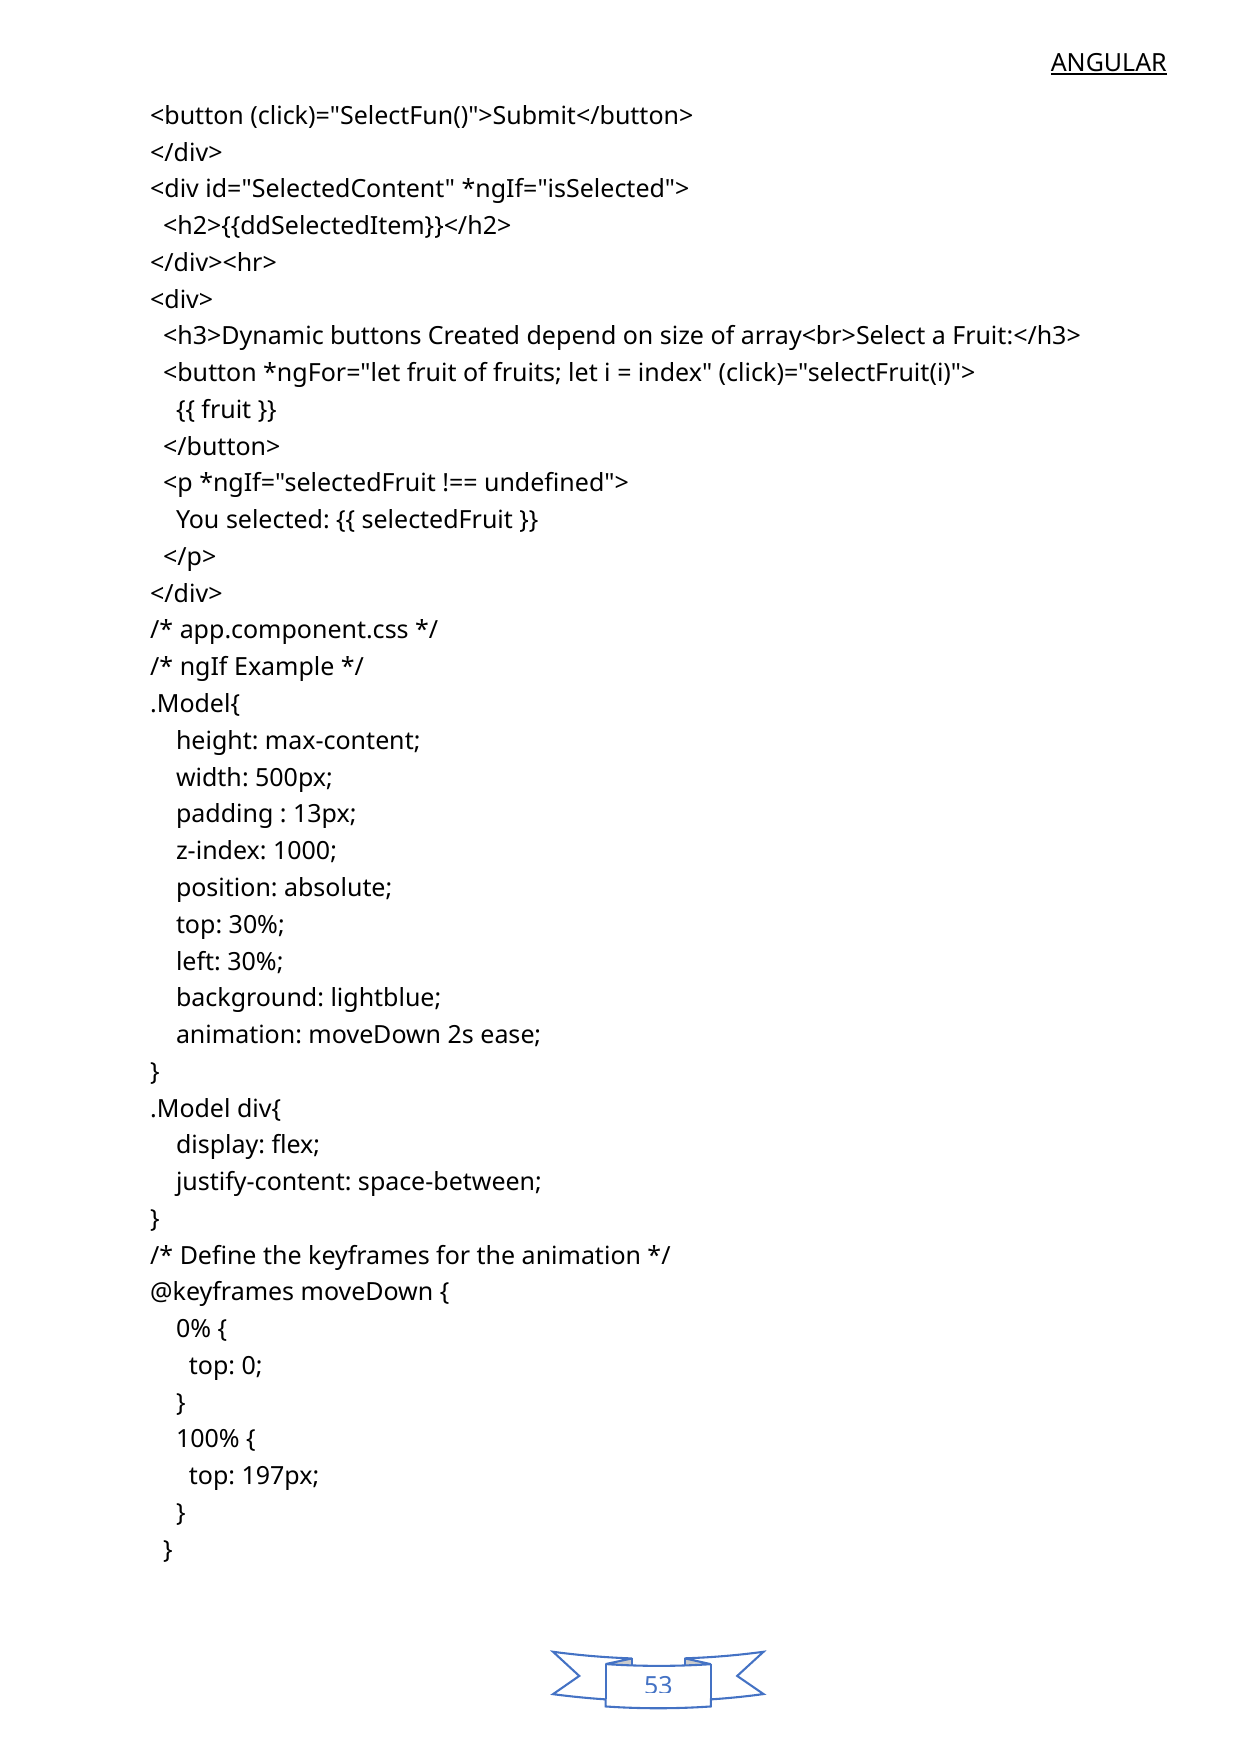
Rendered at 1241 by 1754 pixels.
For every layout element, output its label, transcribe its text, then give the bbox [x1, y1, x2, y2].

text @keyframes moveDown { [150, 1274, 1167, 1308]
text <p *ngIf="selectedFruit !== undefined"> [150, 465, 1167, 499]
text padding : 13px; [150, 796, 1167, 830]
text <button *ngFor="let fruit of fruits; let i = index" (click)="selectFruit(i)"> [150, 355, 1167, 389]
text .Model div{ [150, 1090, 1167, 1124]
text <h3>Dynamic buttons Created depend on size of array<br>Select a Fruit:</h3> [150, 318, 1167, 352]
text 0% { [150, 1311, 1167, 1345]
text display: flex; [150, 1127, 1167, 1161]
text <h2>{{ddSelectedItem}}</h2> [150, 208, 1167, 242]
text /* ngIf Example */ [150, 649, 1167, 683]
text <div> [150, 281, 1167, 315]
text </p> [150, 539, 1167, 573]
text } [150, 1053, 1167, 1087]
text height: max-content; [150, 722, 1167, 757]
text } [150, 1495, 1167, 1529]
text z-index: 1000; [150, 833, 1167, 867]
text } [150, 1384, 1167, 1418]
text </div><hr> [150, 244, 1167, 278]
text You selected: {{ selectedFruit }} [150, 502, 1167, 536]
text width: 500px; [150, 759, 1167, 793]
text /* Define the keyframes for the animation */ [150, 1237, 1167, 1271]
text </div> [150, 134, 1167, 168]
text </div> [150, 575, 1167, 609]
text <div id="SelectedContent" *ngIf="isSelected"> [150, 171, 1167, 205]
text 100% { [150, 1421, 1167, 1455]
text animation: moveDown 2s ease; [150, 1017, 1167, 1051]
text .Model{ [150, 686, 1167, 720]
text </button> [150, 428, 1167, 462]
text /* app.component.css */ [150, 612, 1167, 646]
text background: lightblue; [150, 980, 1167, 1014]
text position: absolute; [150, 869, 1167, 904]
text top: 197px; [150, 1458, 1167, 1492]
text } [150, 1201, 1167, 1234]
text <button (click)="SelectFun()">Submit</button> [150, 97, 1167, 131]
text } [150, 1531, 1167, 1566]
text left: 30%; [150, 943, 1167, 977]
text justify-content: space-between; [150, 1164, 1167, 1198]
text {{ fruit }} [150, 392, 1167, 426]
text top: 30%; [150, 906, 1167, 940]
text top: 0; [150, 1348, 1167, 1382]
